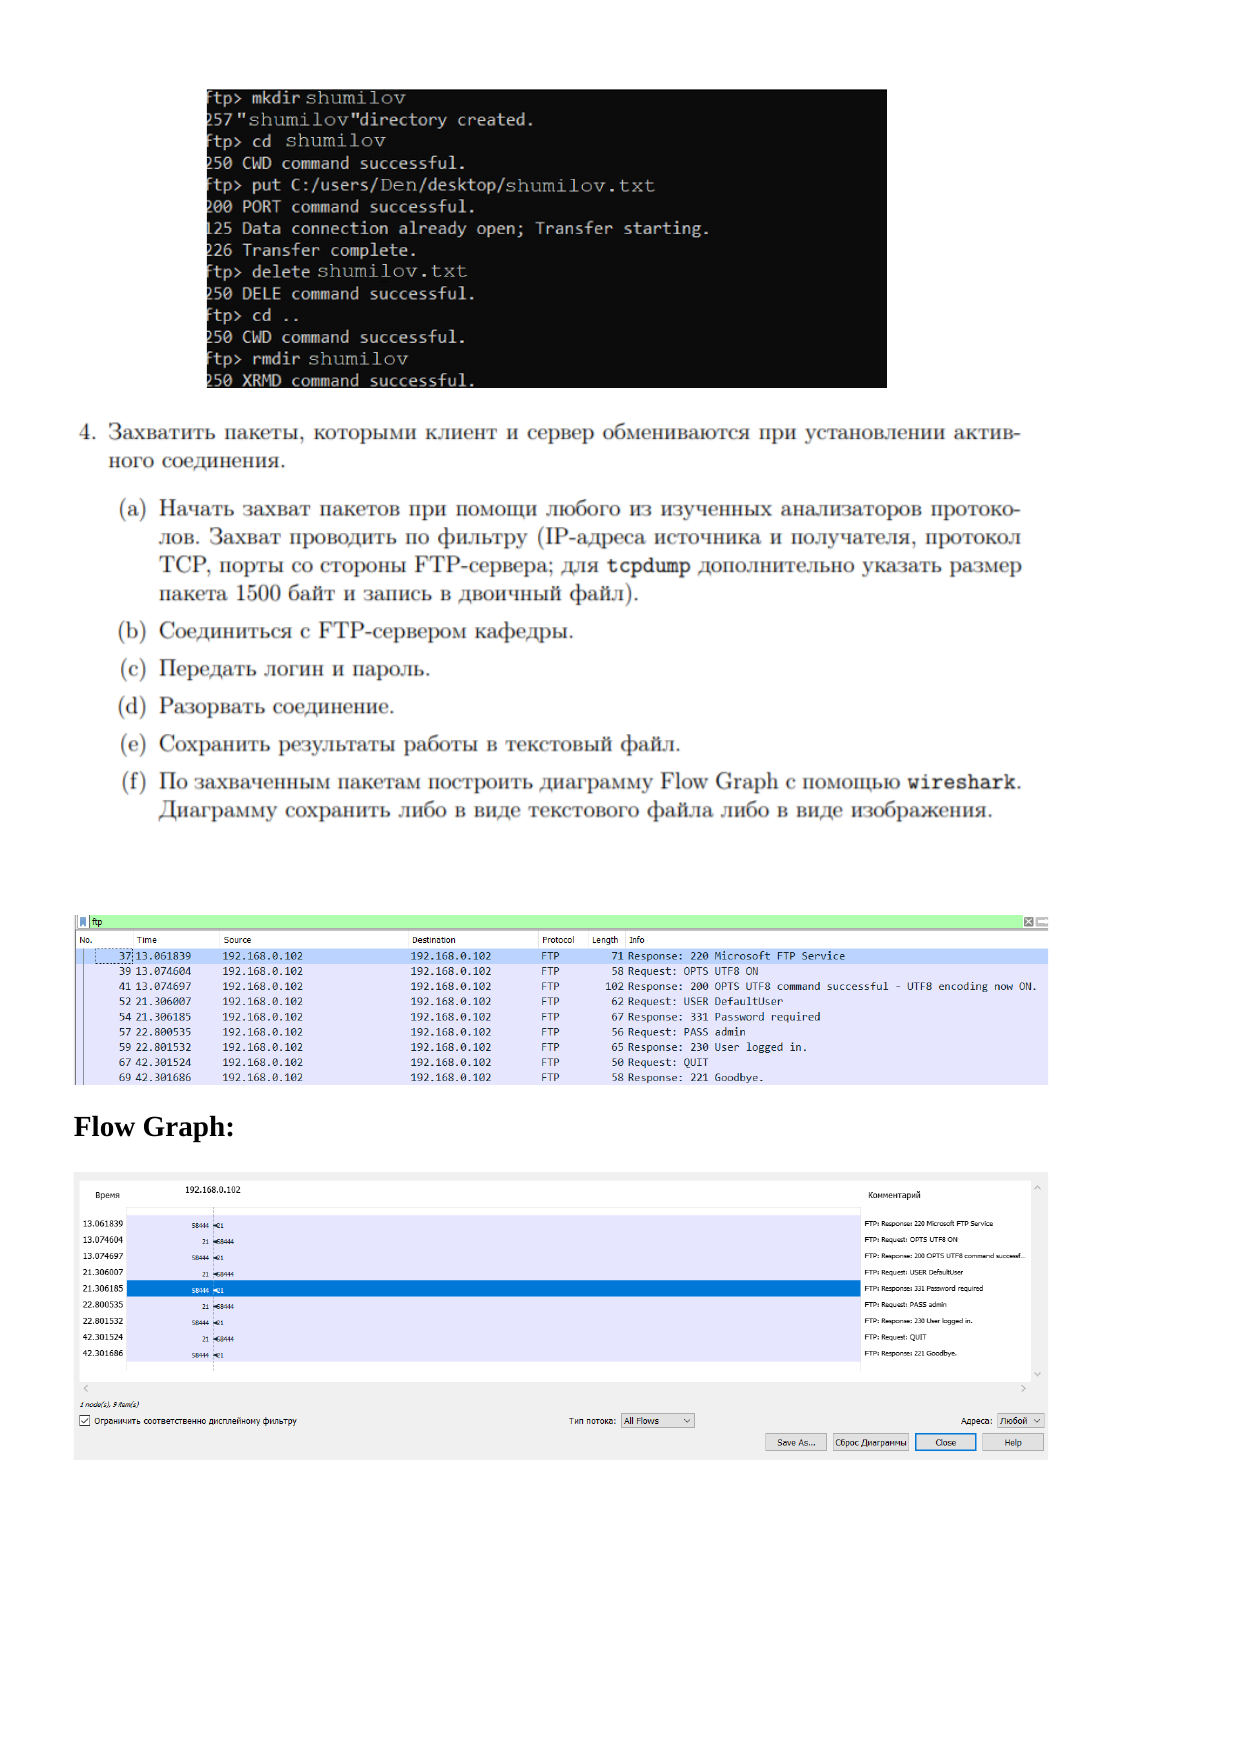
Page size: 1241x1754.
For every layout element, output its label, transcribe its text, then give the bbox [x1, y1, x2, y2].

picture [73, 915, 1049, 1085]
picture [73, 1168, 1049, 1460]
text Flow Graph: [74, 1109, 1152, 1143]
picture [206, 88, 887, 388]
picture [73, 412, 1049, 826]
